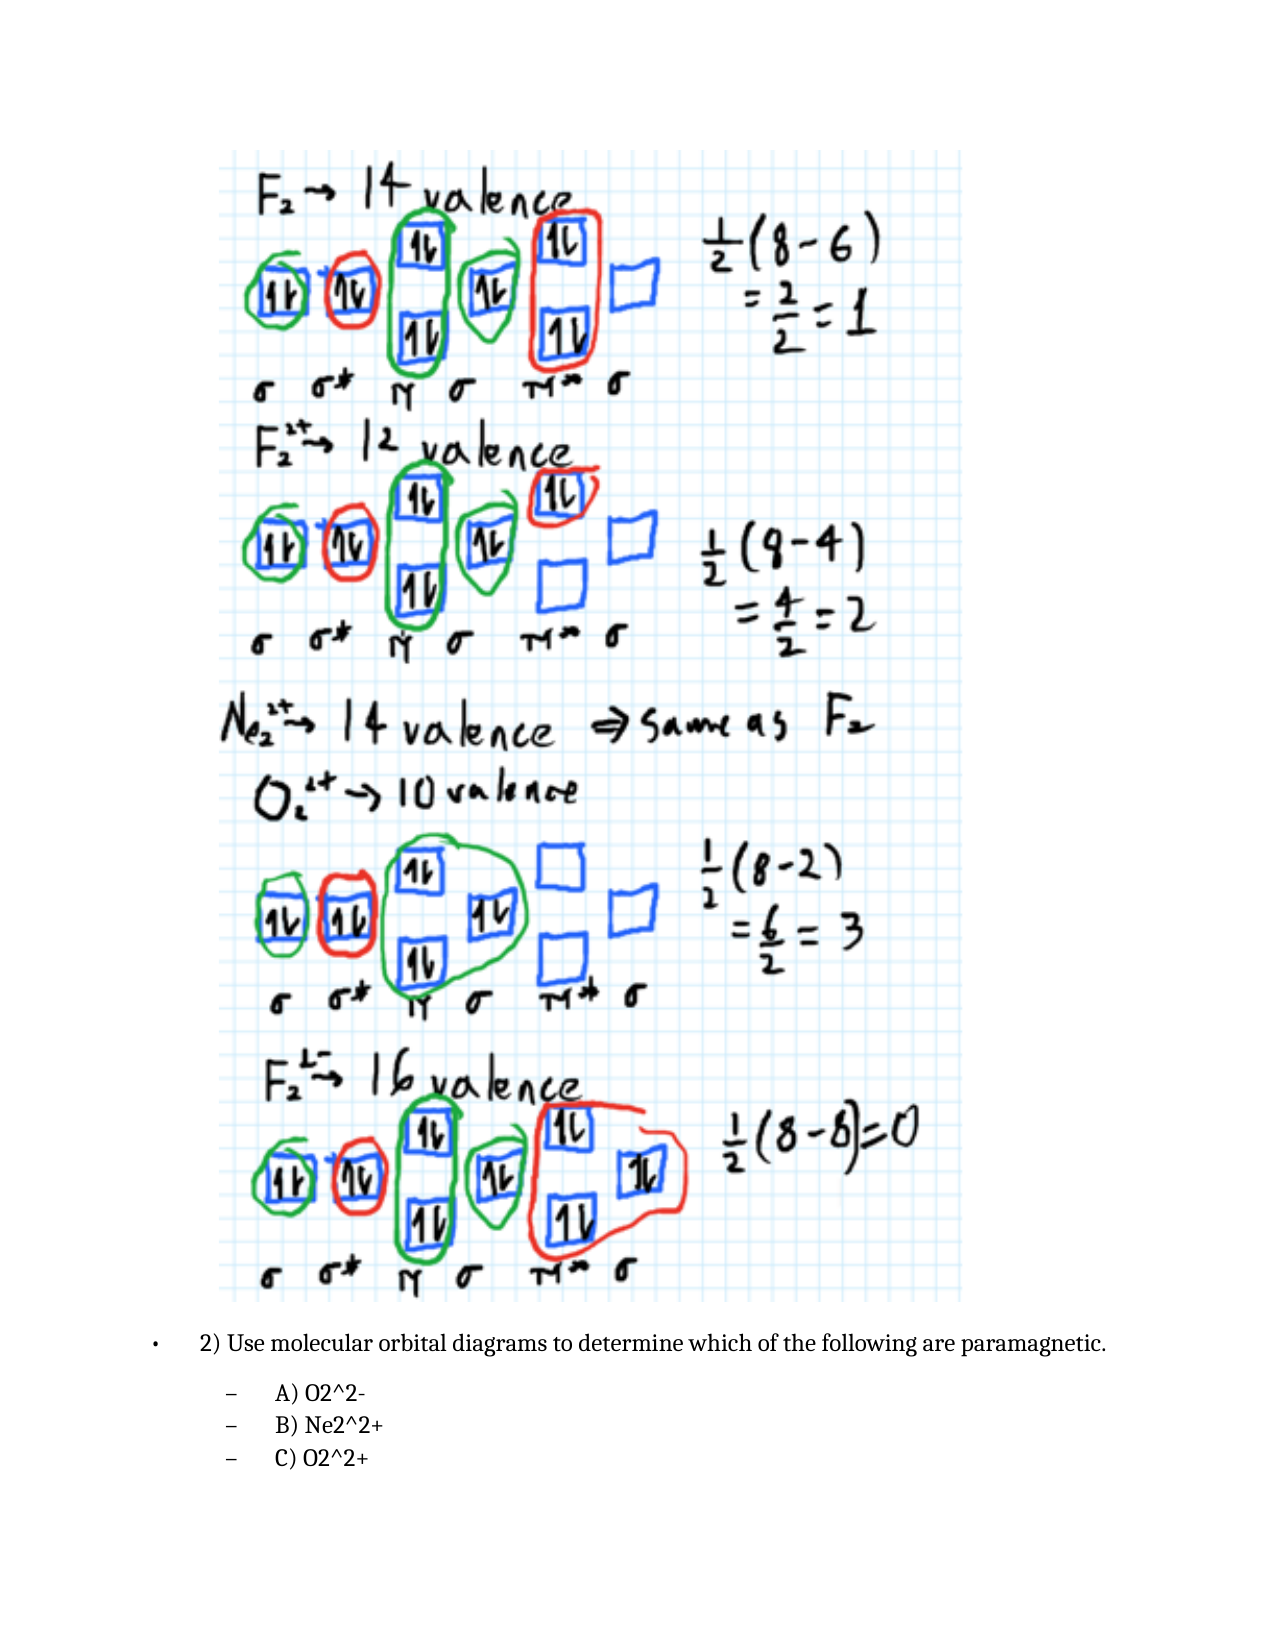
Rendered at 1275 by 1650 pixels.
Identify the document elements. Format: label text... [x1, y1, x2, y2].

list A) O2^2- [225, 1379, 1125, 1407]
picture [218, 150, 963, 1302]
list 2) Use molecular orbital diagrams to determine which of the following are paramagnetic. [150, 1329, 1125, 1358]
list B) Ne2^2+ [225, 1411, 1125, 1440]
list C) O2^2+ [225, 1444, 1125, 1472]
